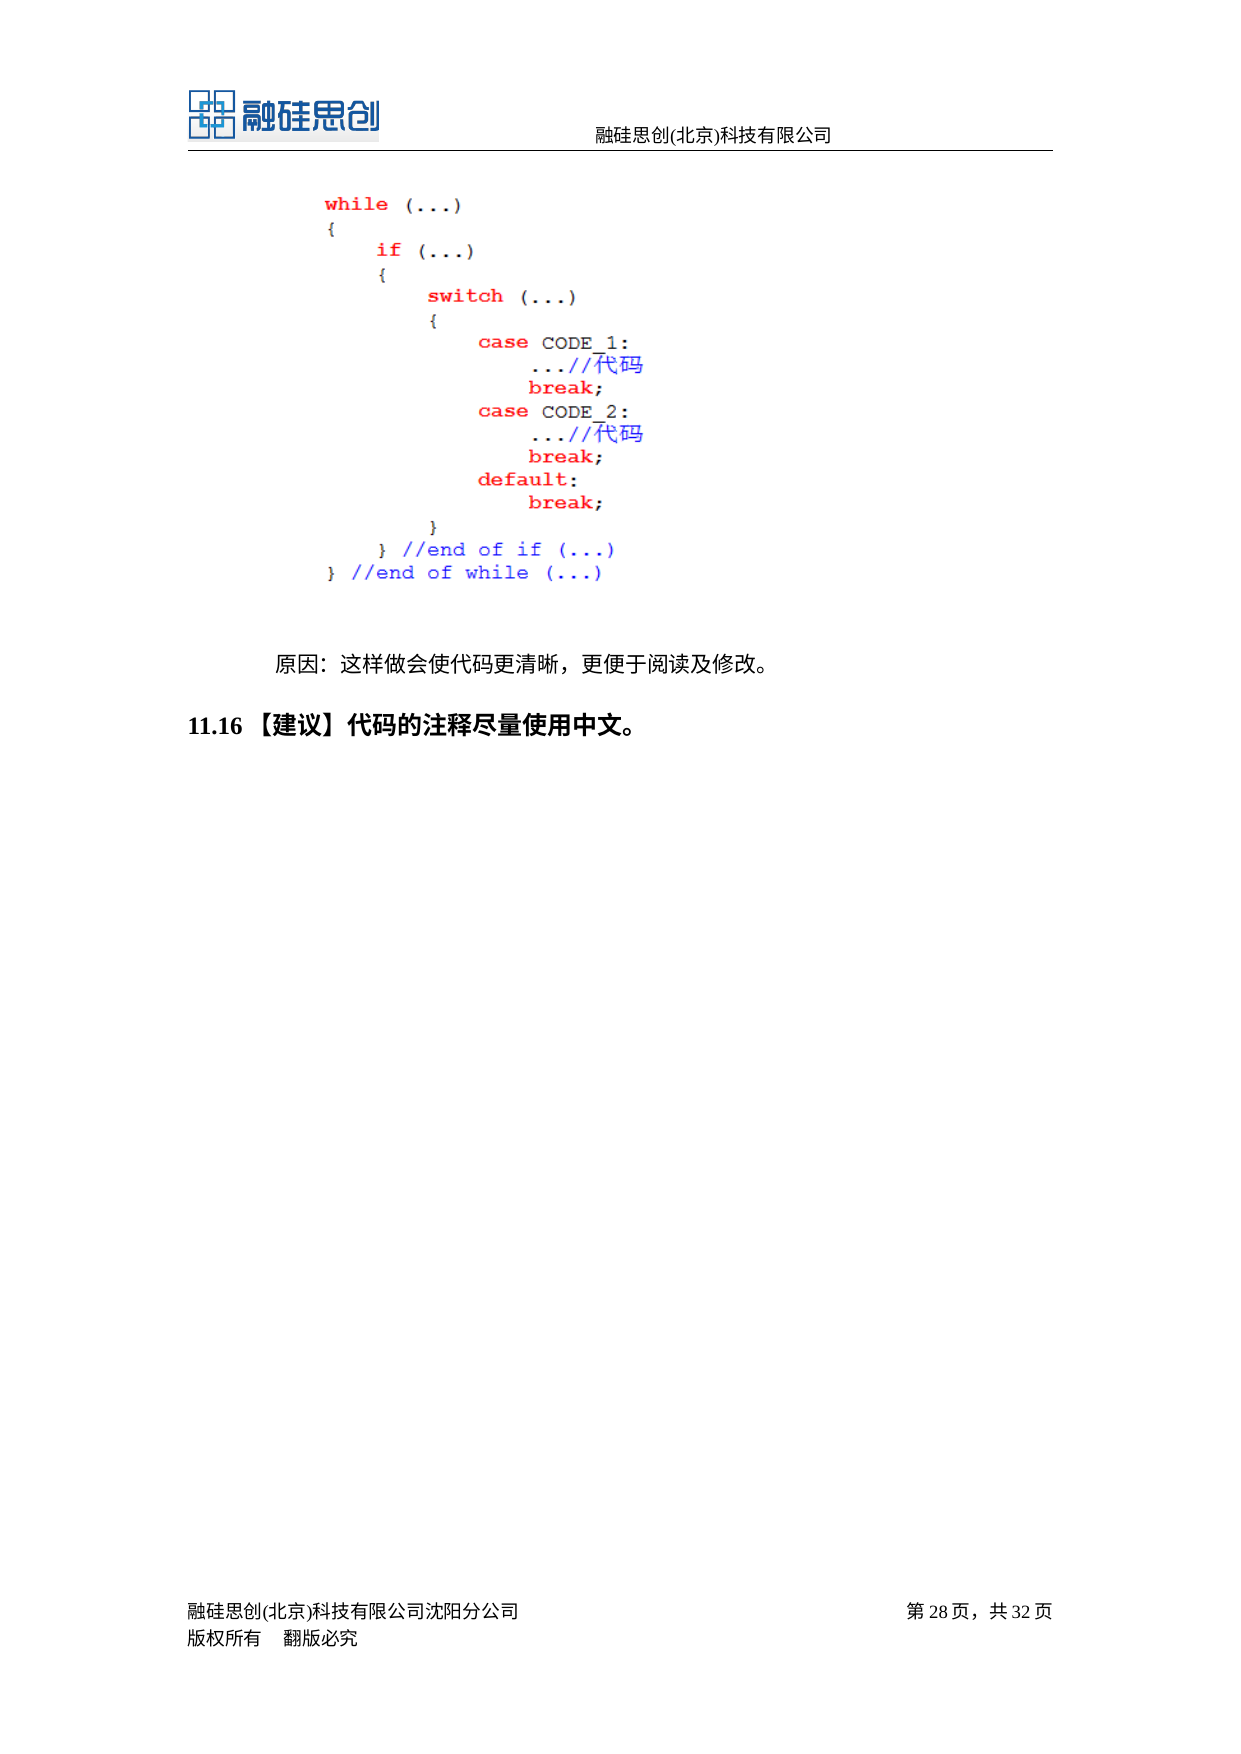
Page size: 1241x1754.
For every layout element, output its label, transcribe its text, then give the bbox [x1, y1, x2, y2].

picture [274, 173, 815, 599]
picture [187, 88, 379, 142]
text 原因：这样做会使代码更清晰，更便于阅读及修改。 [231, 646, 1053, 679]
subtitle 【建议】代码的注释尽量使用中文。 [187, 691, 1053, 756]
